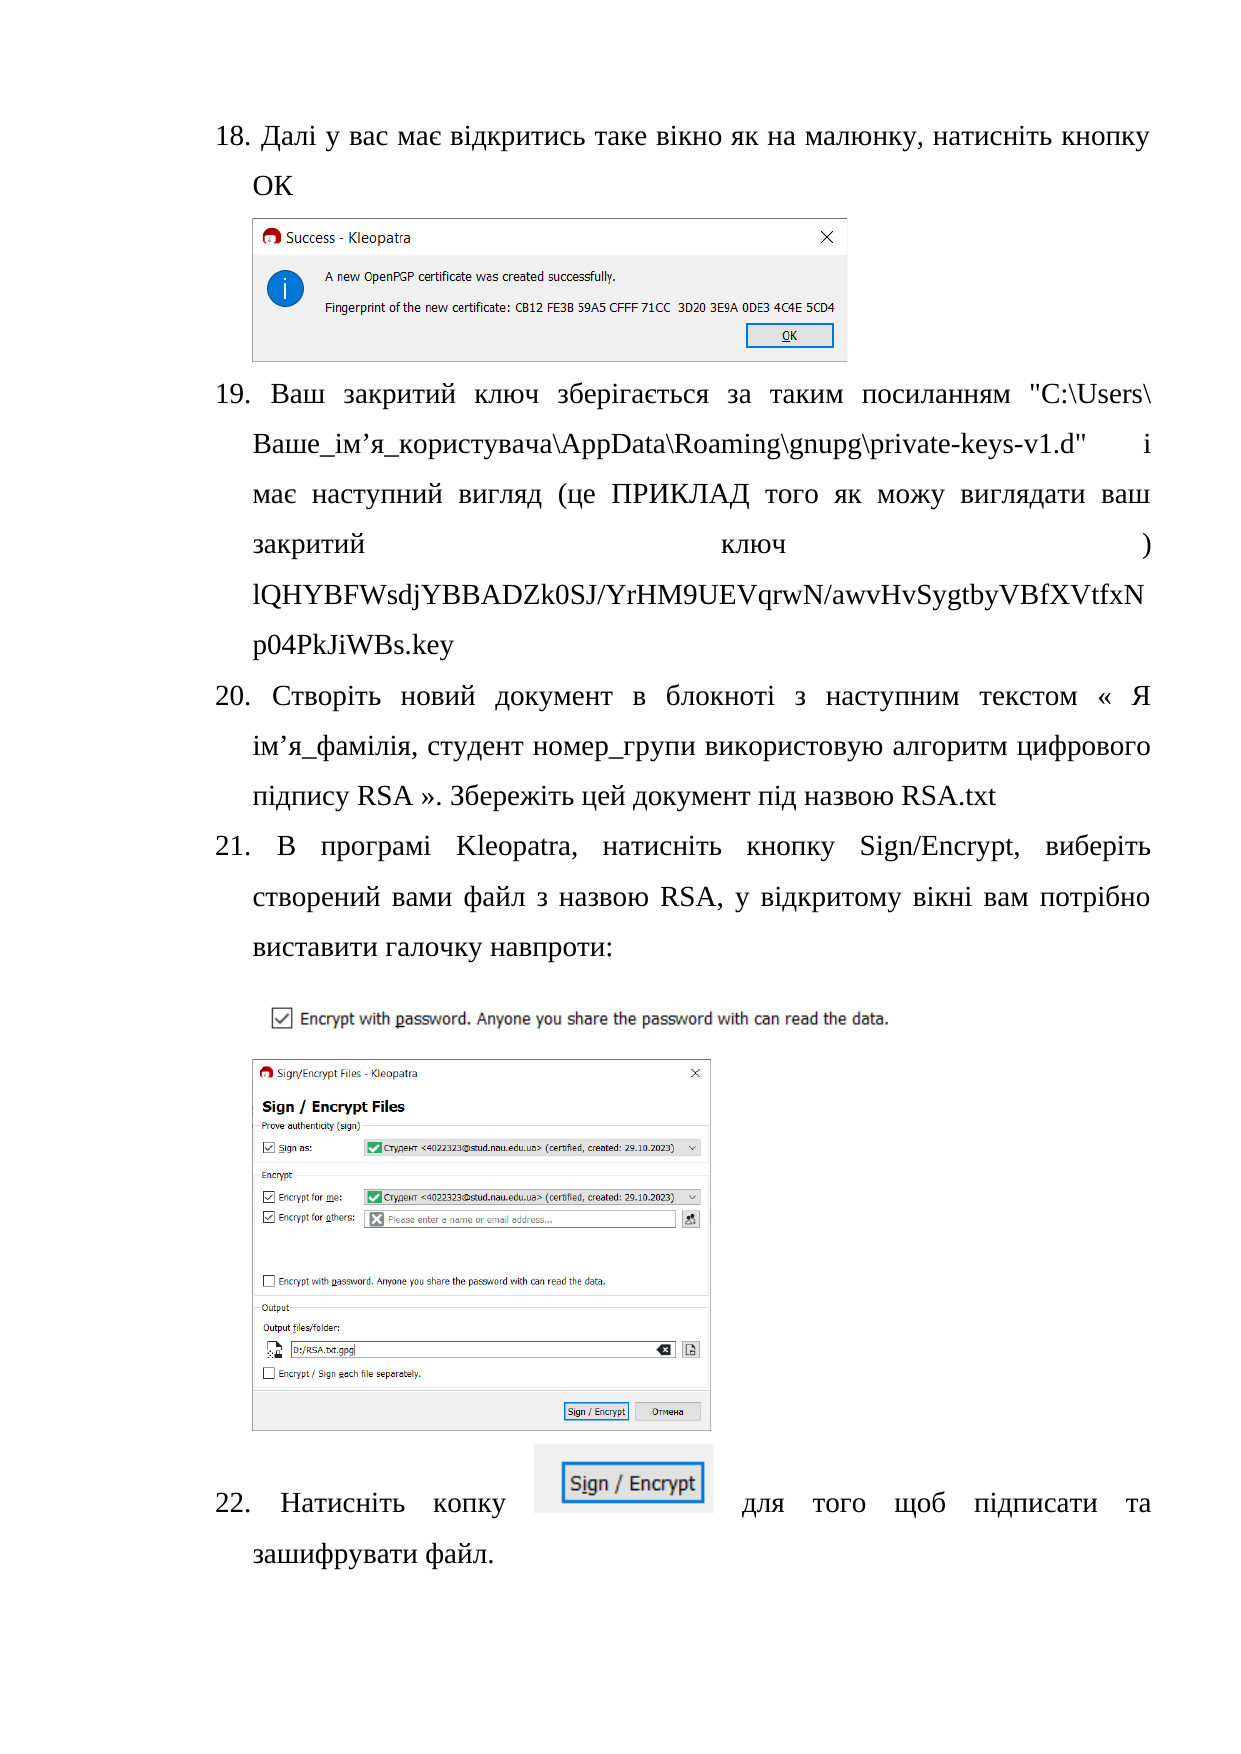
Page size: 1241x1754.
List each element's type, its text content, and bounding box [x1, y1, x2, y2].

picture [534, 1444, 714, 1513]
list Далі у вас має відкритись таке вікно як на малюнку, натисніть кнопку ОК [215, 118, 1152, 202]
picture [259, 979, 910, 1043]
picture [252, 218, 848, 362]
list Натисніть копку для того щоб підписати та зашифрувати файл. [215, 1444, 1152, 1569]
list В програмі Kleopatra, натисніть кнопку Sign/Encrypt, виберіть створений вами файл з назвою RSA, у відкритому вікні вам потрібно виставити галочку навпроти: [215, 828, 1152, 963]
picture [252, 1059, 711, 1431]
list Створіть новий документ в блокноті з наступним текстом « Я ім’я_фамілія, студент номер_групи використовую алгоритм цифрового підпису RSA ». Збережіть цей документ під назвою RSA.txt [215, 678, 1152, 812]
list Ваш закритий ключ зберігається за таким посиланням "C:\Users\Ваше_ім’я_користувача\AppData\Roaming\gnupg\private-keys-v1.d" і має наступний вигляд (це ПРИКЛАД того як можу виглядати ваш закритий ключ ) lQHYBFWsdjYBBADZk0SJ/YrHM9UEVqrwN/awvHvSygtbyVBfXVtfxNp04PkJiWBs.key [215, 376, 1152, 661]
